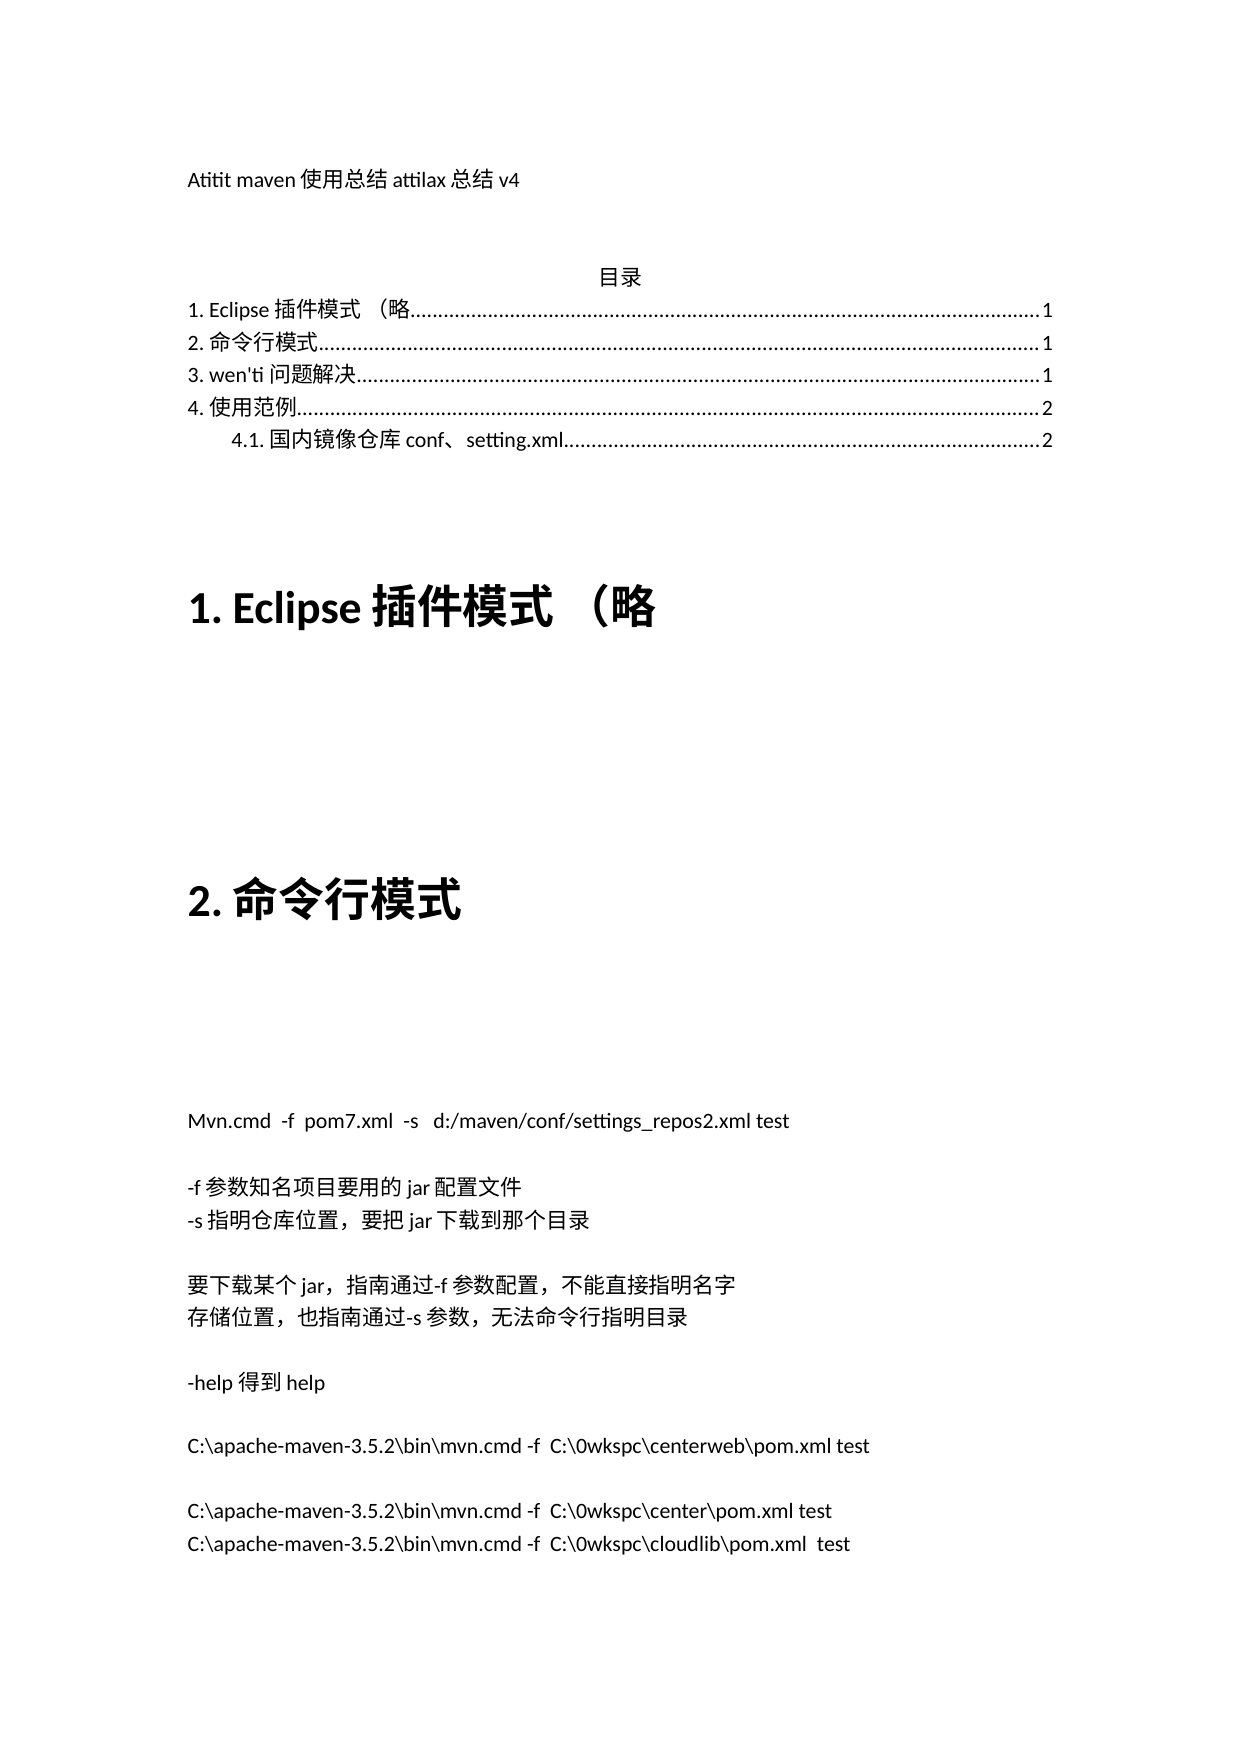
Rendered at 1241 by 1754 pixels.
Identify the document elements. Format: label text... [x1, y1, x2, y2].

text 要下载某个jar，指南通过-f参数配置，不能直接指明名字 [187, 1267, 1053, 1300]
text -s 指明仓库位置，要把jar下载到那个目录 [187, 1202, 1053, 1235]
subtitle Eclipse插件模式 （略 [187, 555, 1053, 652]
text C:\apache-maven-3.5.2\bin\mvn.cmd -f C:\0wkspc\center\pom.xml test [187, 1495, 1053, 1527]
text C:\apache-maven-3.5.2\bin\mvn.cmd -f C:\0wkspc\cloudlib\pom.xml test [187, 1527, 1053, 1560]
subtitle 命令行模式 [187, 847, 1053, 945]
text 存储位置，也指南通过-s参数，无法命令行指明目录 [187, 1300, 1053, 1332]
text Mvn.cmd -f pom7.xml -s d:/maven/conf/settings_repos2.xml test [187, 1105, 1053, 1137]
text Atitit maven使用总结attilax总结v4 [187, 162, 1053, 194]
text -f 参数知名项目要用的jar配置文件 [187, 1170, 1053, 1202]
text C:\apache-maven-3.5.2\bin\mvn.cmd -f C:\0wkspc\centerweb\pom.xml test [187, 1430, 1053, 1462]
text -help 得到help [187, 1365, 1053, 1397]
